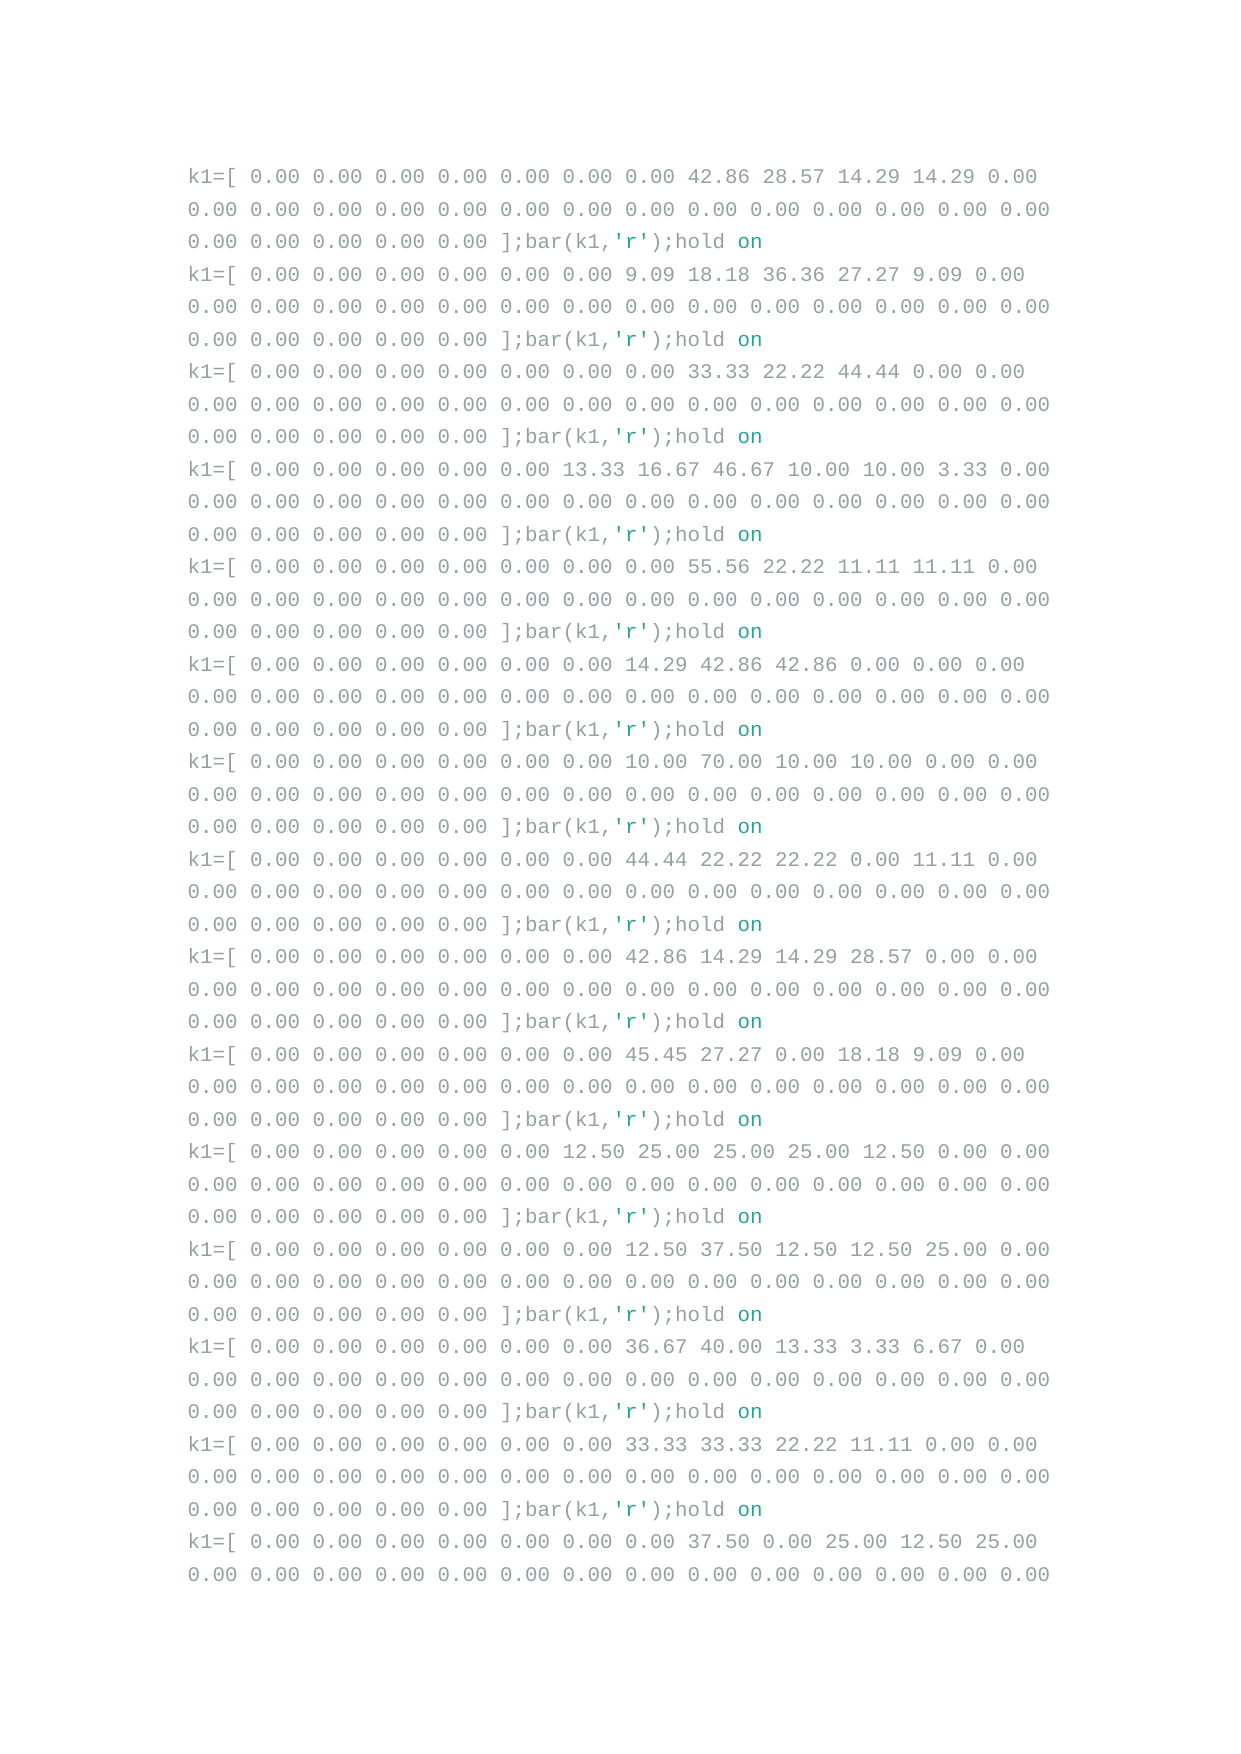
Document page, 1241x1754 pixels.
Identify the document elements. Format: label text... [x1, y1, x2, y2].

text k1=[ 0.00 0.00 0.00 0.00 0.00 0.00 33.33 33.33 22.22 11.11 0.00 0.00 0.00 0.00 0.00 0.00 0.00 0.00 0.00 0.00 0.00 0.00 0.00 0.00 0.00 0.00 0.00 0.00 0.00 0.00 0.00 ];bar(k1,'r');hold on [187, 1429, 1053, 1527]
text k1=[ 0.00 0.00 0.00 0.00 0.00 0.00 45.45 27.27 0.00 18.18 9.09 0.00 0.00 0.00 0.00 0.00 0.00 0.00 0.00 0.00 0.00 0.00 0.00 0.00 0.00 0.00 0.00 0.00 0.00 0.00 0.00 ];bar(k1,'r');hold on [187, 1039, 1053, 1137]
text k1=[ 0.00 0.00 0.00 0.00 0.00 0.00 42.86 14.29 14.29 28.57 0.00 0.00 0.00 0.00 0.00 0.00 0.00 0.00 0.00 0.00 0.00 0.00 0.00 0.00 0.00 0.00 0.00 0.00 0.00 0.00 0.00 ];bar(k1,'r');hold on [187, 942, 1053, 1039]
text k1=[ 0.00 0.00 0.00 0.00 0.00 0.00 36.67 40.00 13.33 3.33 6.67 0.00 0.00 0.00 0.00 0.00 0.00 0.00 0.00 0.00 0.00 0.00 0.00 0.00 0.00 0.00 0.00 0.00 0.00 0.00 0.00 ];bar(k1,'r');hold on [187, 1332, 1053, 1429]
text k1=[ 0.00 0.00 0.00 0.00 0.00 0.00 0.00 55.56 22.22 11.11 11.11 0.00 0.00 0.00 0.00 0.00 0.00 0.00 0.00 0.00 0.00 0.00 0.00 0.00 0.00 0.00 0.00 0.00 0.00 0.00 0.00 ];bar(k1,'r');hold on [187, 552, 1053, 649]
text k1=[ 0.00 0.00 0.00 0.00 0.00 0.00 0.00 42.86 28.57 14.29 14.29 0.00 0.00 0.00 0.00 0.00 0.00 0.00 0.00 0.00 0.00 0.00 0.00 0.00 0.00 0.00 0.00 0.00 0.00 0.00 0.00 ];bar(k1,'r');hold on [187, 162, 1053, 259]
text k1=[ 0.00 0.00 0.00 0.00 0.00 12.50 25.00 25.00 25.00 12.50 0.00 0.00 0.00 0.00 0.00 0.00 0.00 0.00 0.00 0.00 0.00 0.00 0.00 0.00 0.00 0.00 0.00 0.00 0.00 0.00 0.00 ];bar(k1,'r');hold on [187, 1137, 1053, 1234]
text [187, 1527, 1053, 1592]
text k1=[ 0.00 0.00 0.00 0.00 0.00 0.00 0.00 33.33 22.22 44.44 0.00 0.00 0.00 0.00 0.00 0.00 0.00 0.00 0.00 0.00 0.00 0.00 0.00 0.00 0.00 0.00 0.00 0.00 0.00 0.00 0.00 ];bar(k1,'r');hold on [187, 357, 1053, 454]
text k1=[ 0.00 0.00 0.00 0.00 0.00 0.00 12.50 37.50 12.50 12.50 25.00 0.00 0.00 0.00 0.00 0.00 0.00 0.00 0.00 0.00 0.00 0.00 0.00 0.00 0.00 0.00 0.00 0.00 0.00 0.00 0.00 ];bar(k1,'r');hold on [187, 1234, 1053, 1332]
text k1=[ 0.00 0.00 0.00 0.00 0.00 13.33 16.67 46.67 10.00 10.00 3.33 0.00 0.00 0.00 0.00 0.00 0.00 0.00 0.00 0.00 0.00 0.00 0.00 0.00 0.00 0.00 0.00 0.00 0.00 0.00 0.00 ];bar(k1,'r');hold on [187, 454, 1053, 552]
text k1=[ 0.00 0.00 0.00 0.00 0.00 0.00 9.09 18.18 36.36 27.27 9.09 0.00 0.00 0.00 0.00 0.00 0.00 0.00 0.00 0.00 0.00 0.00 0.00 0.00 0.00 0.00 0.00 0.00 0.00 0.00 0.00 ];bar(k1,'r');hold on [187, 259, 1053, 357]
text k1=[ 0.00 0.00 0.00 0.00 0.00 0.00 10.00 70.00 10.00 10.00 0.00 0.00 0.00 0.00 0.00 0.00 0.00 0.00 0.00 0.00 0.00 0.00 0.00 0.00 0.00 0.00 0.00 0.00 0.00 0.00 0.00 ];bar(k1,'r');hold on [187, 747, 1053, 844]
text k1=[ 0.00 0.00 0.00 0.00 0.00 0.00 44.44 22.22 22.22 0.00 11.11 0.00 0.00 0.00 0.00 0.00 0.00 0.00 0.00 0.00 0.00 0.00 0.00 0.00 0.00 0.00 0.00 0.00 0.00 0.00 0.00 ];bar(k1,'r');hold on [187, 844, 1053, 942]
text k1=[ 0.00 0.00 0.00 0.00 0.00 0.00 14.29 42.86 42.86 0.00 0.00 0.00 0.00 0.00 0.00 0.00 0.00 0.00 0.00 0.00 0.00 0.00 0.00 0.00 0.00 0.00 0.00 0.00 0.00 0.00 0.00 ];bar(k1,'r');hold on [187, 649, 1053, 747]
